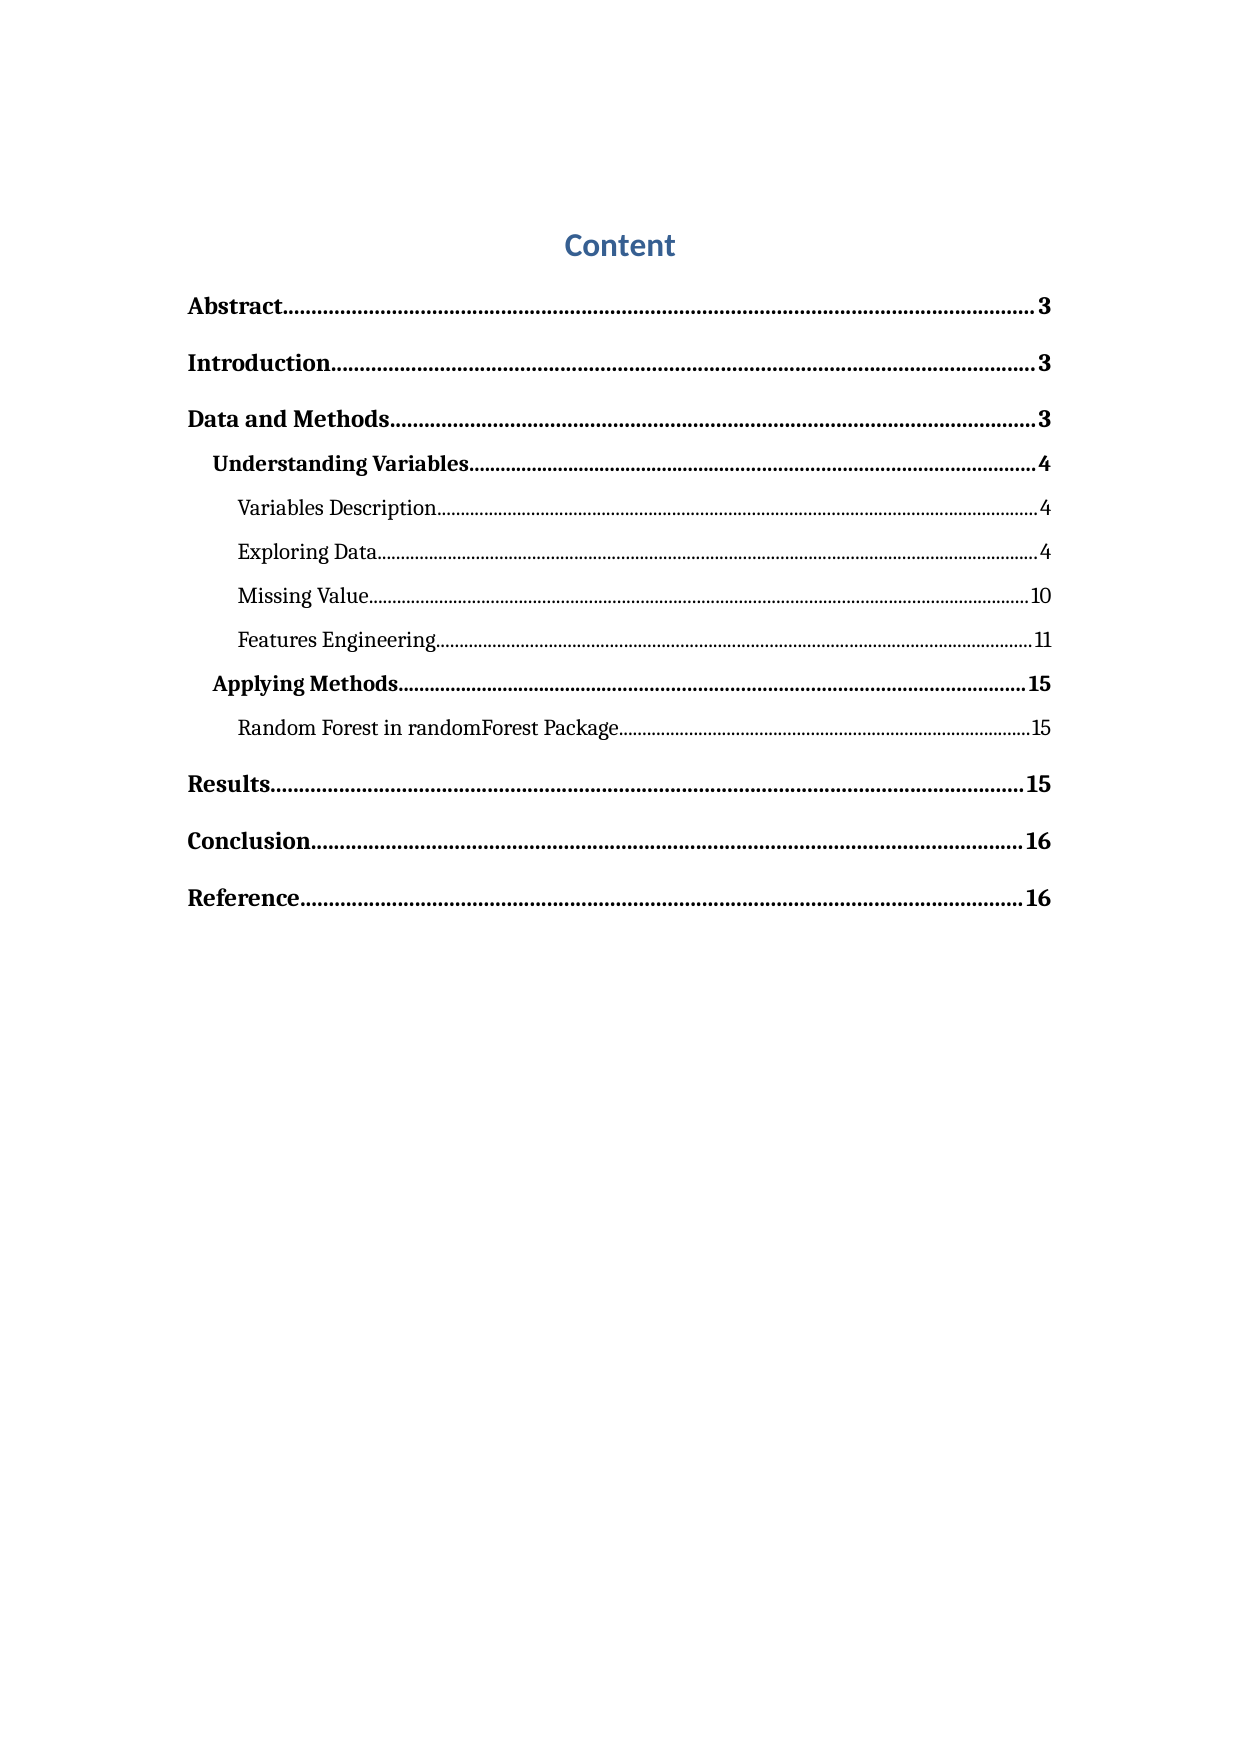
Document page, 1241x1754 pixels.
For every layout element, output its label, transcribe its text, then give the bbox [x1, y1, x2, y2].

text Introduction 3 [187, 341, 1053, 385]
text Features Engineering 11 [237, 618, 1053, 662]
text Applying Methods 15 [212, 662, 1053, 706]
text Reference 16 [187, 876, 1053, 920]
text Random Forest in randomForest Package 15 [237, 706, 1053, 750]
text Results 15 [187, 763, 1053, 807]
text Missing Value 10 [237, 574, 1053, 618]
text Variables Description 4 [237, 486, 1053, 530]
text Abstract 3 [187, 284, 1053, 329]
text Exploring Data 4 [237, 530, 1053, 574]
text Conclusion 16 [187, 819, 1053, 863]
text Understanding Variables 4 [212, 442, 1053, 486]
text Data and Methods 3 [187, 398, 1053, 442]
